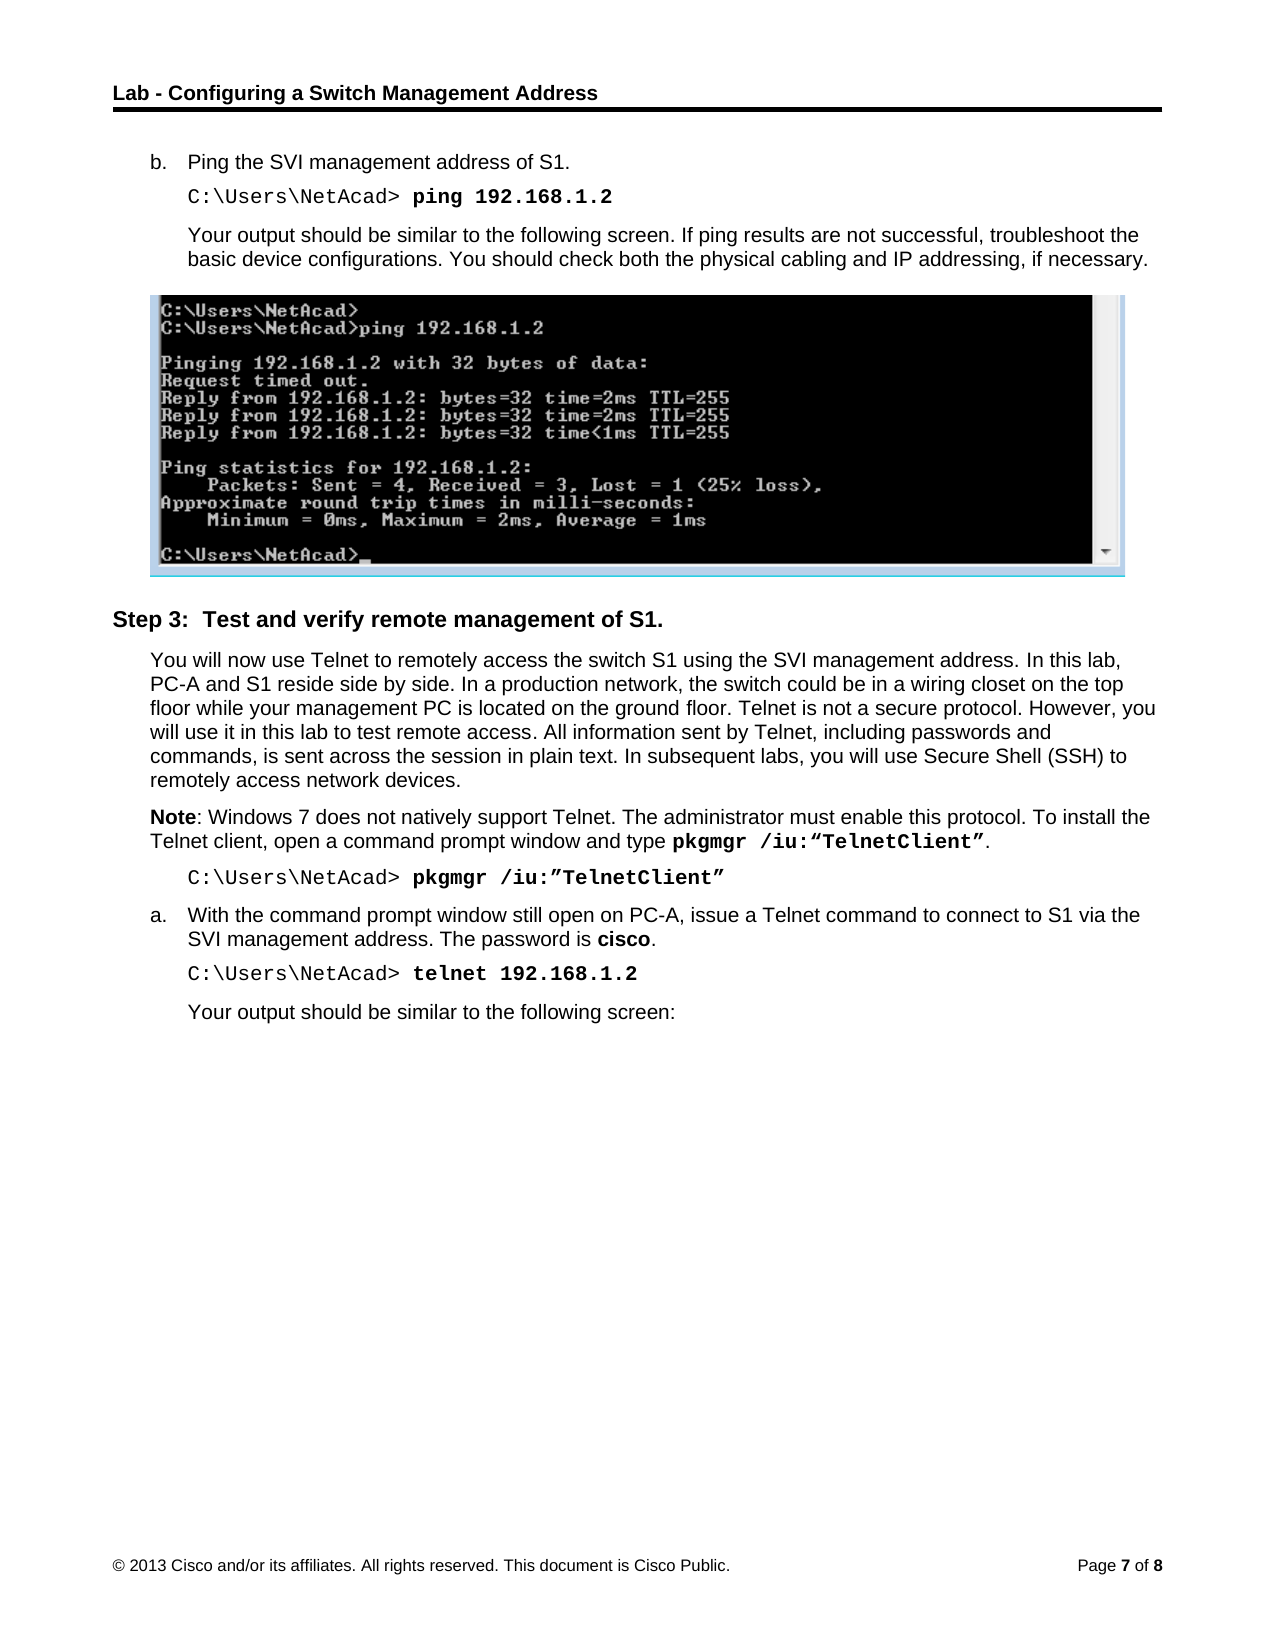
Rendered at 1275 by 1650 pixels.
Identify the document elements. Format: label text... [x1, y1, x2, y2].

text Note: Windows 7 does not natively support Telnet. The administrator must enable this protocol. To install the Telnet client, open a command prompt window and type pkgmgr /iu:“TelnetClient”. [150, 804, 1162, 854]
text C:\Users\NetAcad> telnet 192.168.1.2 [187, 963, 1162, 987]
text You will now use Telnet to remotely access the switch S1 using the SVI management address. In this lab, PC-A and S1 reside side by side. In a production network, the switch could be in a wiring closet on the top floor while your management PC is located on the ground floor. Telnet is not a secure protocol. However, you will use it in this lab to test remote access. All information sent by Telnet, including passwords and commands, is sent across the session in plain text. In subsequent labs, you will use Secure Shell (SSH) to remotely access network devices. [150, 648, 1162, 792]
text Your output should be similar to the following screen. If ping results are not successful, troubleshoot the basic device configurations. You should check both the physical cabling and IP addressing, if necessary. [187, 223, 1162, 271]
text Test and verify remote management of S1. [112, 606, 1162, 632]
text With the command prompt window still open on PC-A, issue a Telnet command to connect to S1 via the SVI management address. The password is cisco. [150, 903, 1162, 951]
picture [150, 295, 1125, 577]
text C:\Users\NetAcad> ping 192.168.1.2 [187, 186, 1162, 210]
text Ping the SVI management address of S1. [150, 150, 1162, 174]
text Your output should be similar to the following screen: [187, 999, 1162, 1023]
text C:\Users\NetAcad> pkgmgr /iu:”TelnetClient” [187, 867, 1162, 891]
